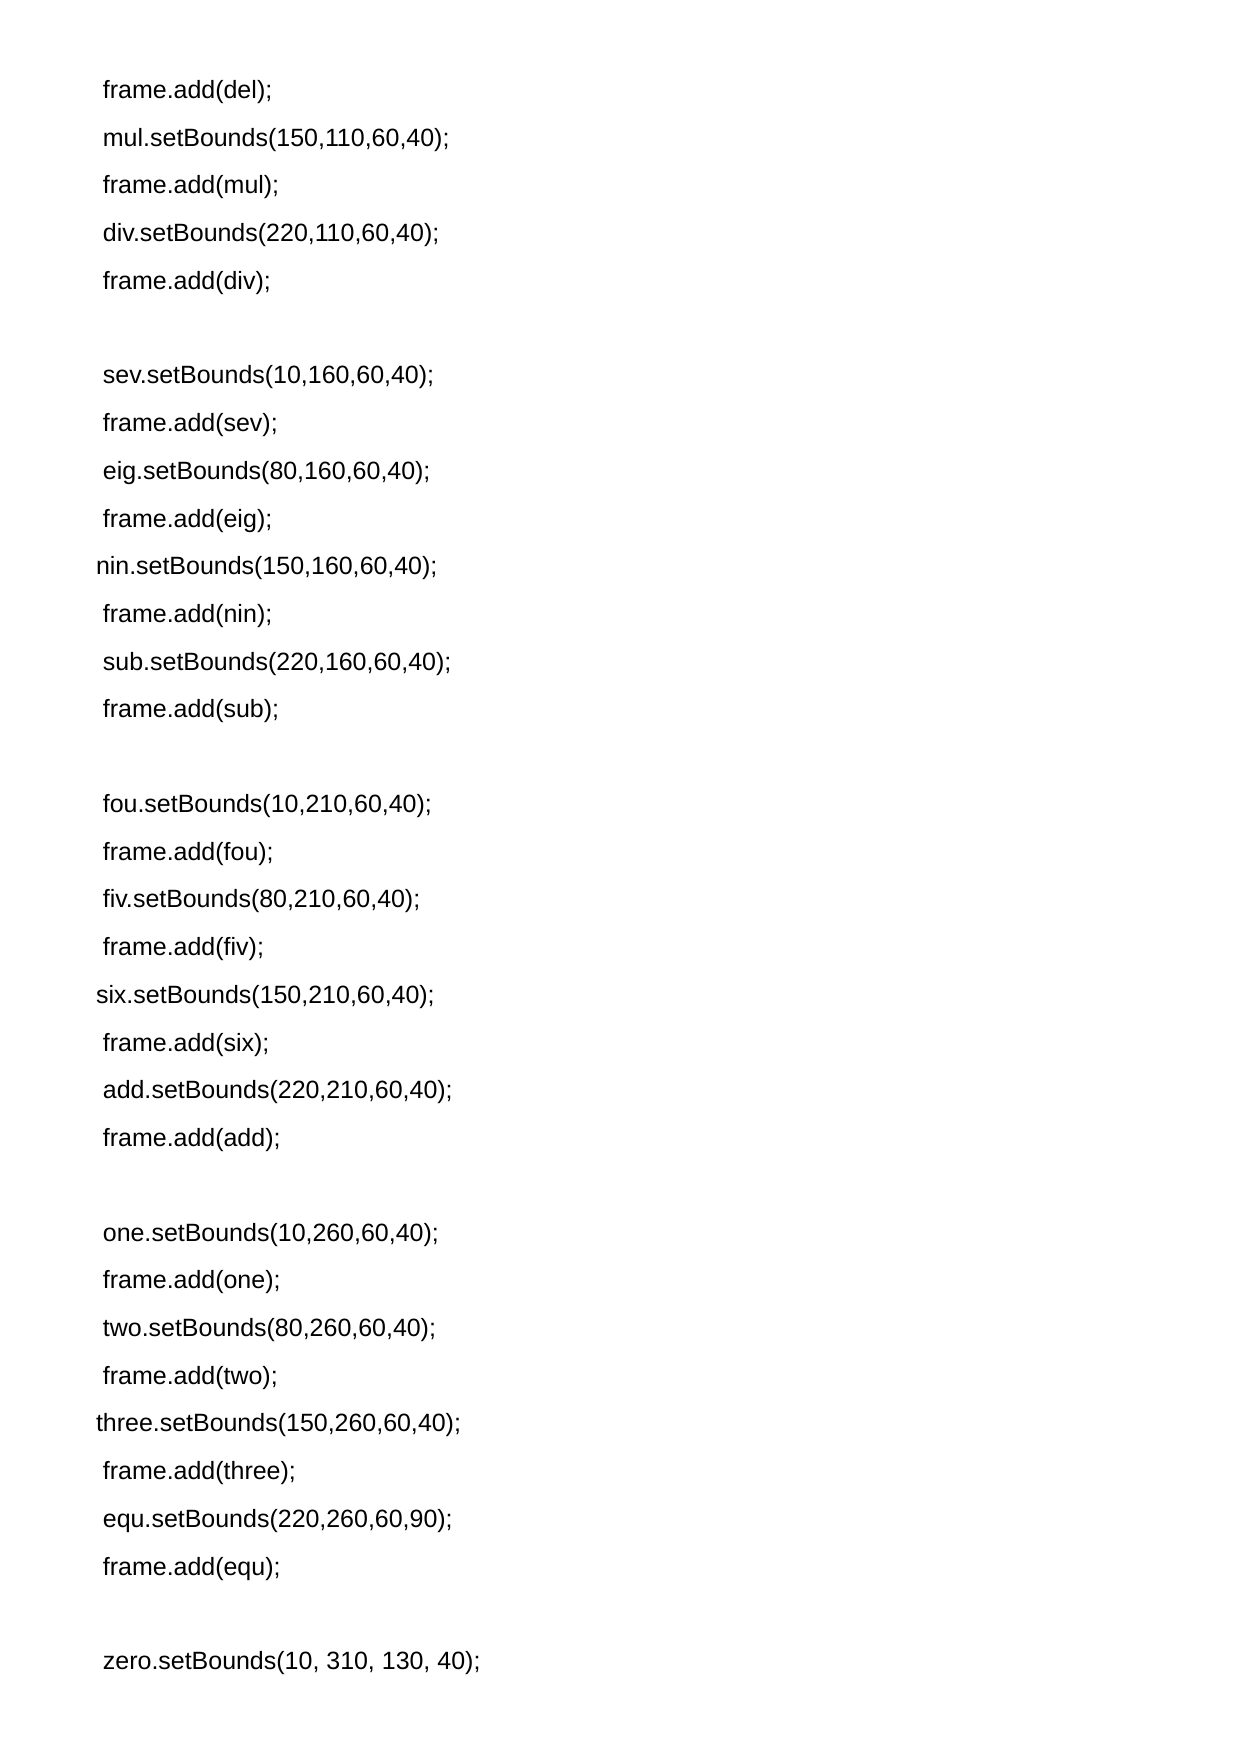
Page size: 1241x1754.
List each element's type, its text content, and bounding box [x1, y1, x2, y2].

text frame.add(fiv); [75, 932, 1165, 961]
text frame.add(nin); [75, 599, 1165, 628]
text three.setBounds(150,260,60,40); [75, 1408, 1165, 1437]
text frame.add(two); [75, 1361, 1165, 1389]
text sev.setBounds(10,160,60,40); [75, 360, 1165, 389]
text two.setBounds(80,260,60,40); [75, 1313, 1165, 1342]
text equ.setBounds(220,260,60,90); [75, 1504, 1165, 1532]
text six.setBounds(150,210,60,40); [75, 980, 1165, 1008]
text frame.add(del); [75, 75, 1165, 104]
text frame.add(eig); [75, 503, 1165, 532]
text frame.add(fou); [75, 837, 1165, 865]
text frame.add(mul); [75, 170, 1165, 199]
text frame.add(three); [75, 1456, 1165, 1485]
text frame.add(one); [75, 1265, 1165, 1294]
text nin.setBounds(150,160,60,40); [75, 551, 1165, 580]
text frame.add(six); [75, 1027, 1165, 1056]
text frame.add(add); [75, 1123, 1165, 1152]
text mul.setBounds(150,110,60,40); [75, 123, 1165, 151]
text one.setBounds(10,260,60,40); [75, 1217, 1165, 1246]
text sub.setBounds(220,160,60,40); [75, 647, 1165, 675]
text fiv.setBounds(80,210,60,40); [75, 884, 1165, 913]
text eig.setBounds(80,160,60,40); [75, 456, 1165, 484]
text fou.setBounds(10,210,60,40); [75, 789, 1165, 818]
text add.setBounds(220,210,60,40); [75, 1075, 1165, 1104]
text frame.add(sev); [75, 408, 1165, 437]
text frame.add(sub); [75, 694, 1165, 723]
text frame.add(equ); [75, 1551, 1165, 1580]
text zero.setBounds(10, 310, 130, 40); [75, 1646, 1165, 1675]
text div.setBounds(220,110,60,40); [75, 218, 1165, 247]
text frame.add(div); [75, 266, 1165, 294]
